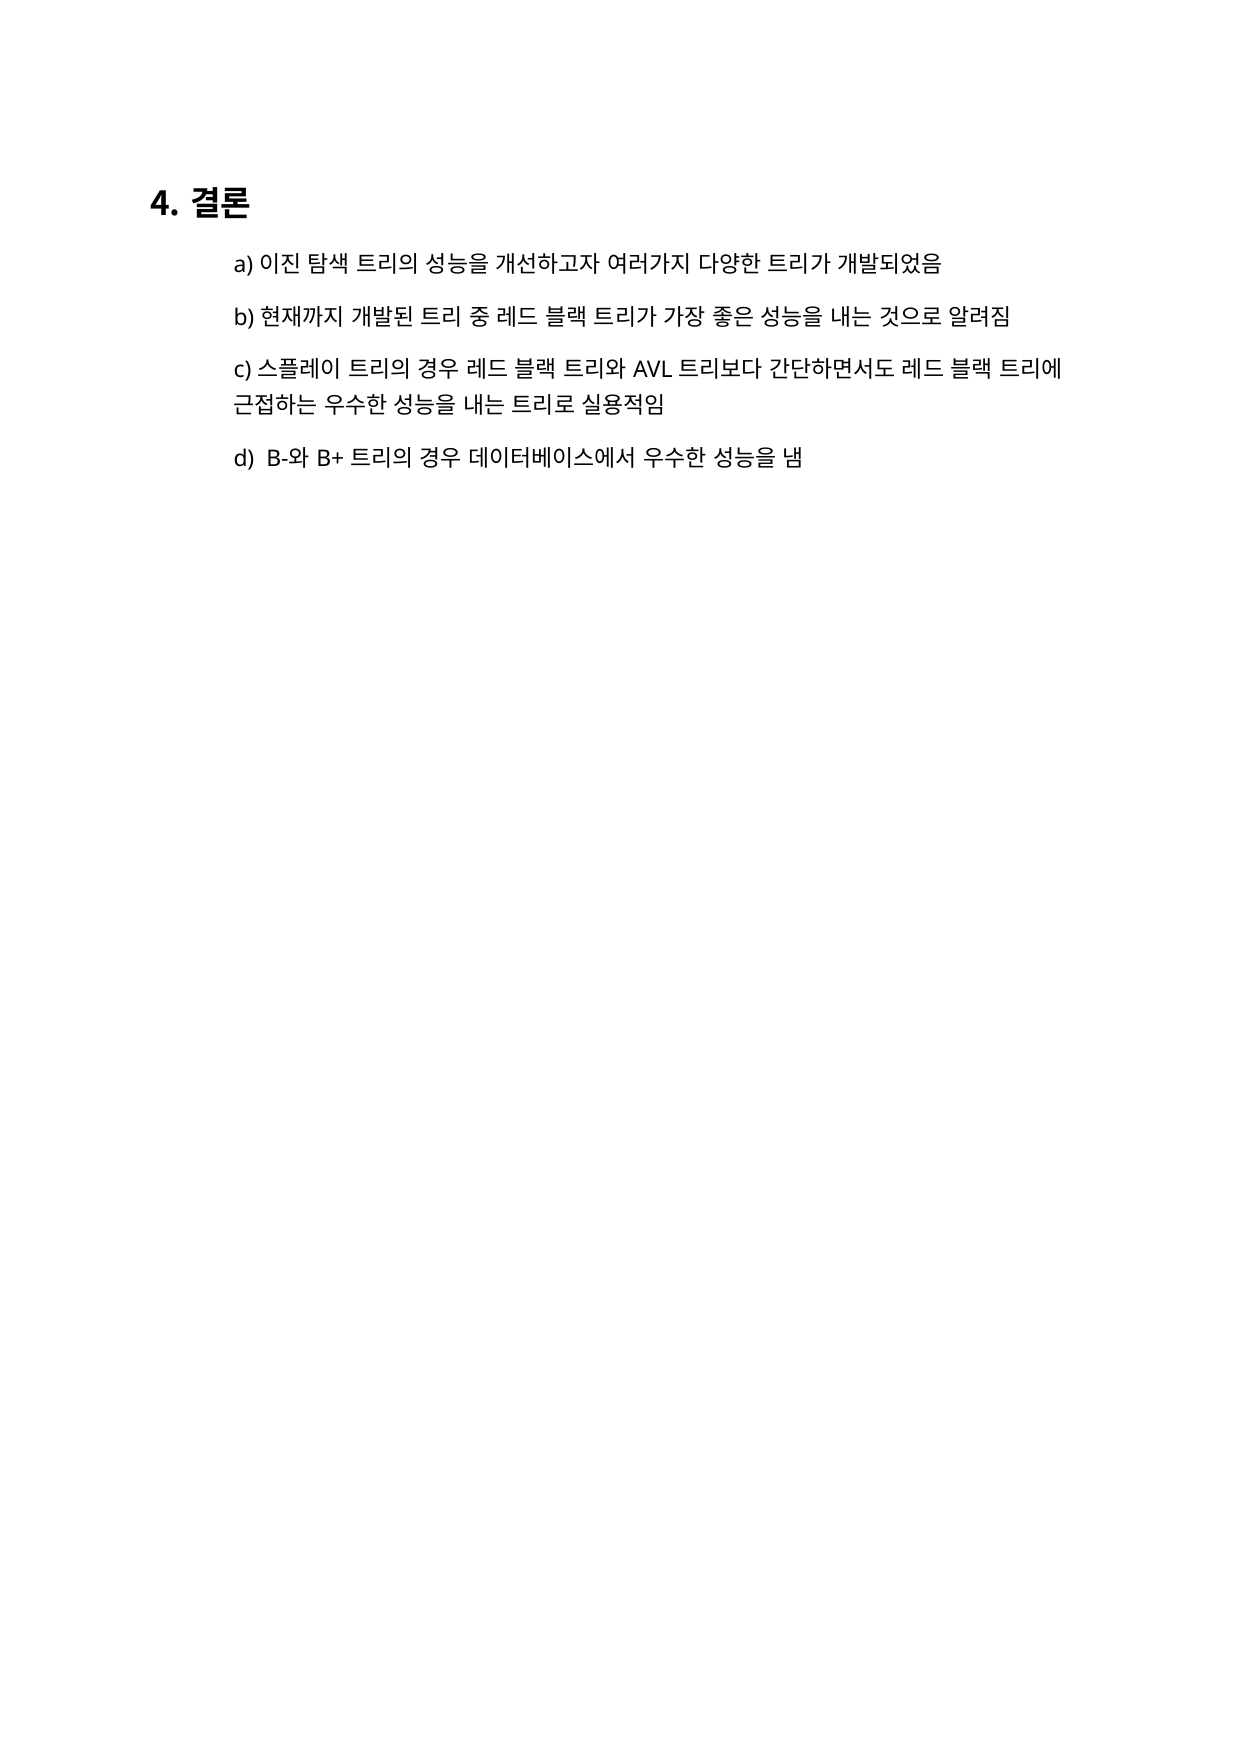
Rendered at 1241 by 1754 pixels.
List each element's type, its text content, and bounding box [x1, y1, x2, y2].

text d) B-와 B+ 트리의 경우 데이터베이스에서 우수한 성능을 냄 [233, 439, 1090, 473]
text a) 이진 탐색 트리의 성능을 개선하고자 여러가지 다양한 트리가 개발되었음 [150, 246, 1090, 279]
text c) 스플레이 트리의 경우 레드 블랙 트리와 AVL 트리보다 간단하면서도 레드 블랙 트리에 근접하는 우수한 성능을 내는 트리로 실용적임 [233, 351, 1090, 420]
text b) 현재까지 개발된 트리 중 레드 블랙 트리가 가장 좋은 성능을 내는 것으로 알려짐 [233, 298, 1090, 332]
subtitle 4. 결론 [150, 177, 1090, 225]
